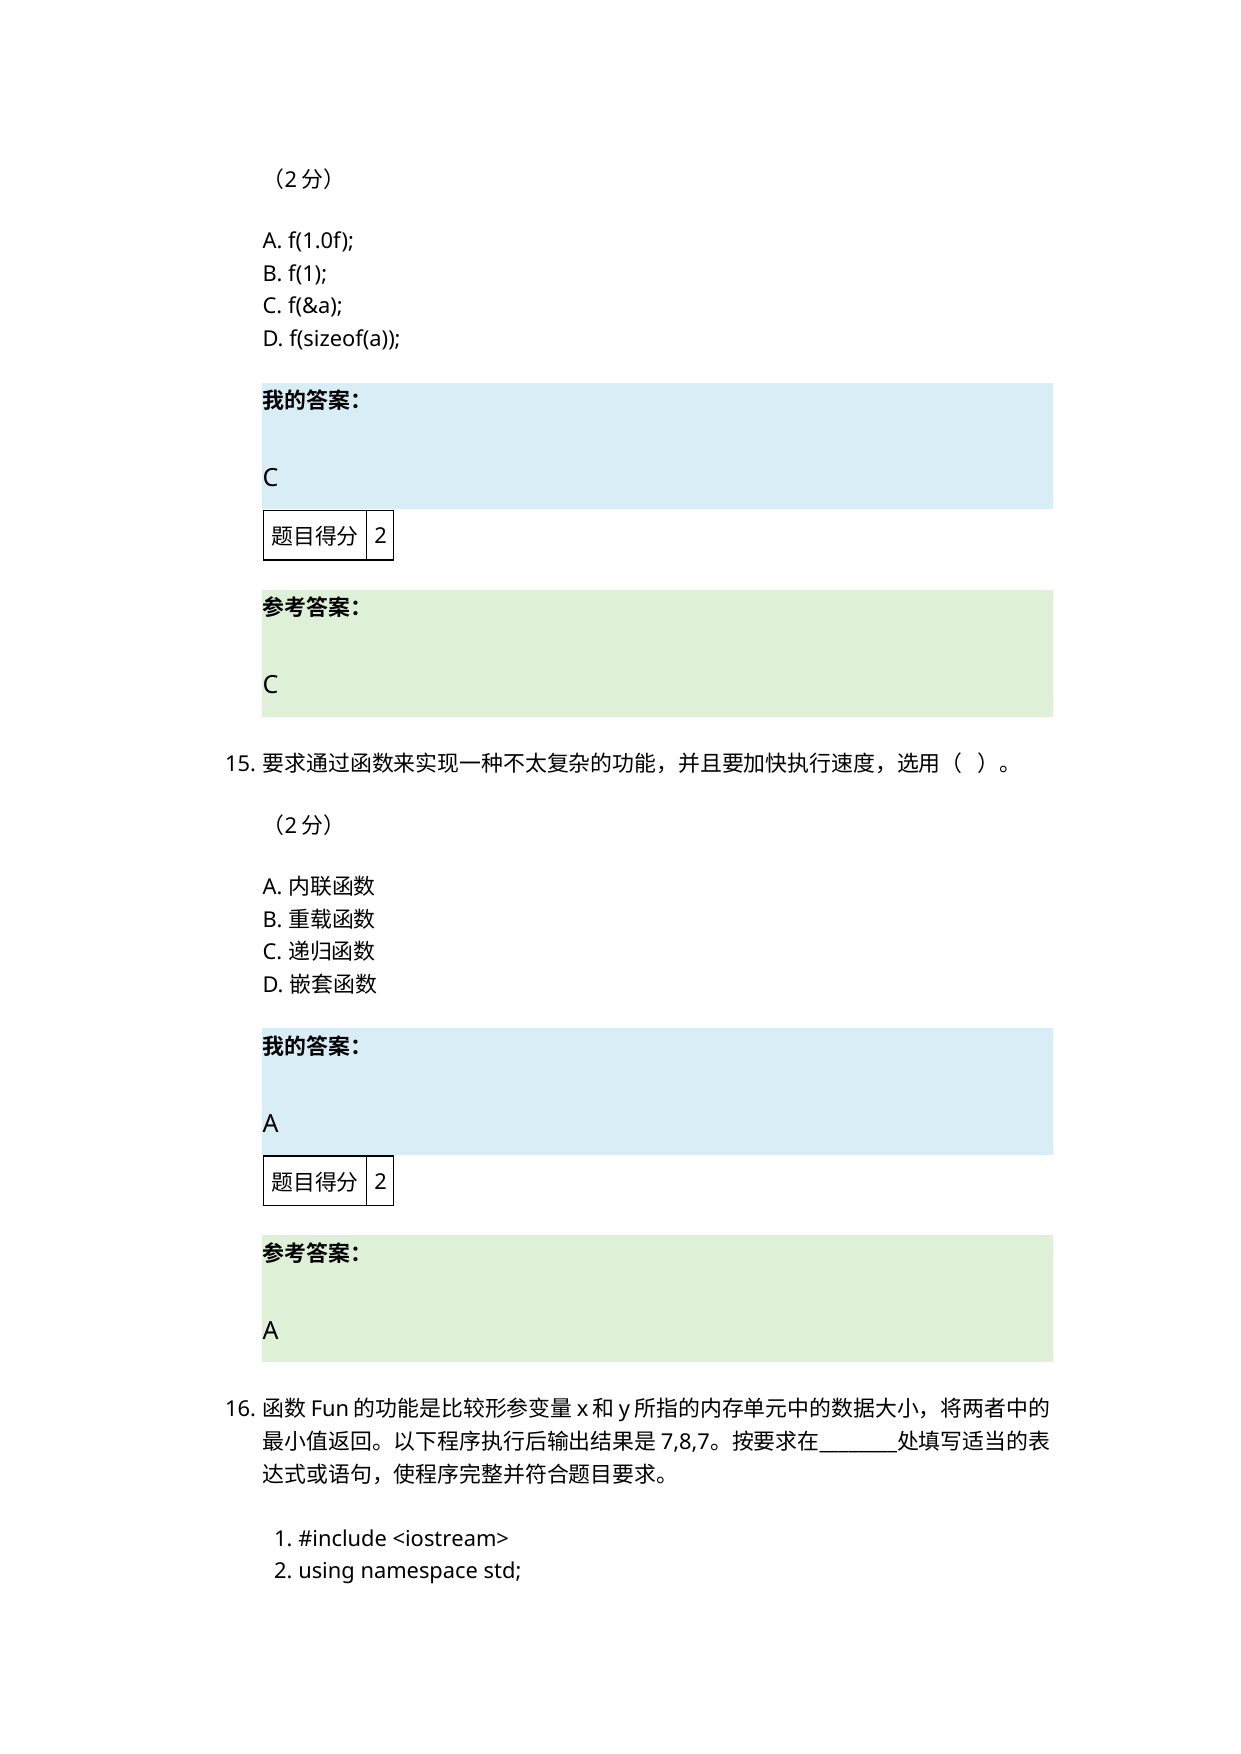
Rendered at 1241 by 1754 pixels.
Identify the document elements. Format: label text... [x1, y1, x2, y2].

list 要求通过函数来实现一种不太复杂的功能，并且要加快执行速度，选用（ ）。 [225, 746, 1053, 778]
text A. 内联函数 B. 重载函数 C. 递归函数 D. 嵌套函数 [262, 869, 1053, 999]
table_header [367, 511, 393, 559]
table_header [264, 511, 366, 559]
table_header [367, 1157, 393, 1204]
text A. f(1.0f); B. f(1); C. f(&a); D. f(sizeof(a)); [262, 224, 1053, 354]
text （2分） [262, 807, 1053, 840]
text 我的答案： [262, 383, 1053, 415]
text A [262, 1297, 1053, 1362]
text C [262, 444, 1053, 509]
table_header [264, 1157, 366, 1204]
text 我的答案： [262, 1028, 1053, 1061]
text C [262, 652, 1053, 717]
text （2分） [262, 162, 1053, 194]
text 参考答案： [262, 590, 1053, 622]
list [225, 1391, 1053, 1586]
text A [262, 1090, 1053, 1155]
text 参考答案： [262, 1235, 1053, 1268]
